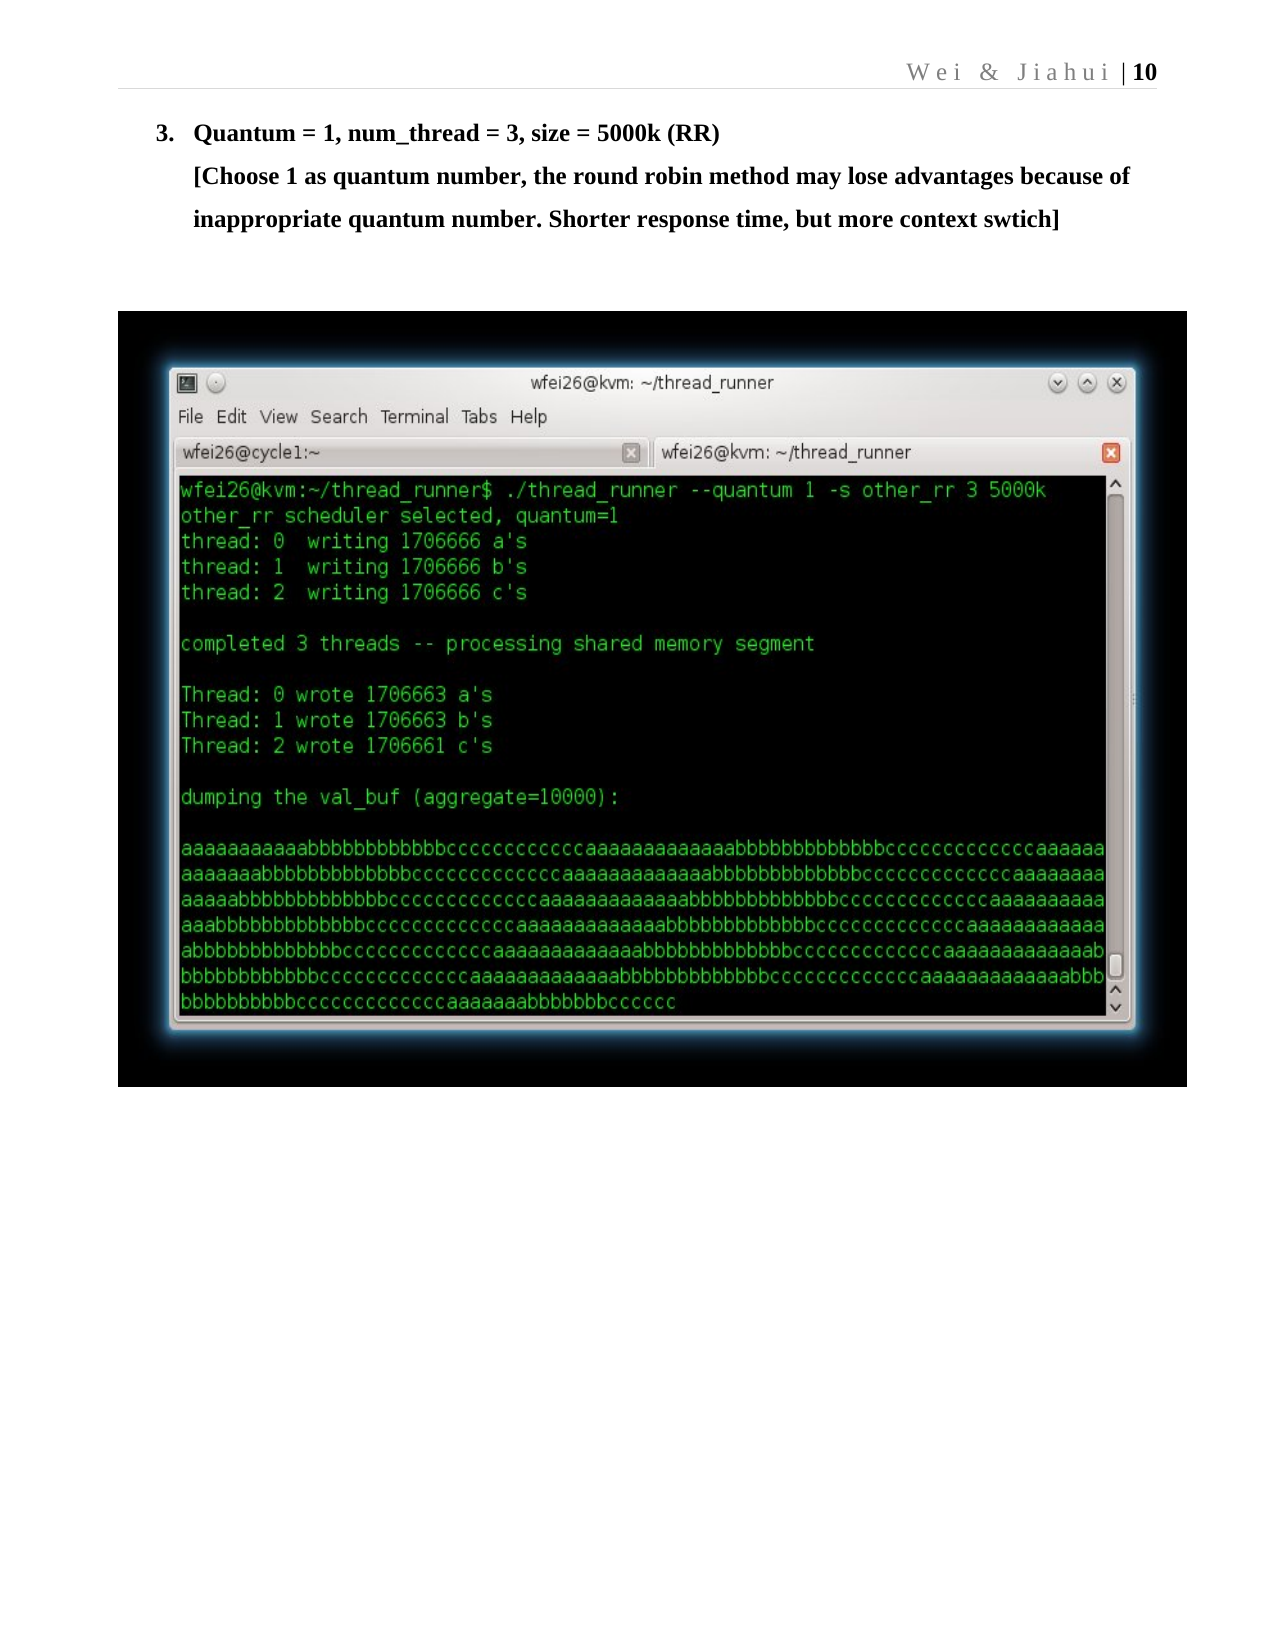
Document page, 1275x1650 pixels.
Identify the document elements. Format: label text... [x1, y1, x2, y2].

list Quantum = 1, num_thread = 3, size = 5000k (RR) [156, 118, 1157, 147]
list [Choose 1 as quantum number, the round robin method may lose advantages because of inappropriate quantum number. Shorter response time, but more context swtich] [193, 161, 1157, 233]
picture [118, 311, 1187, 1087]
